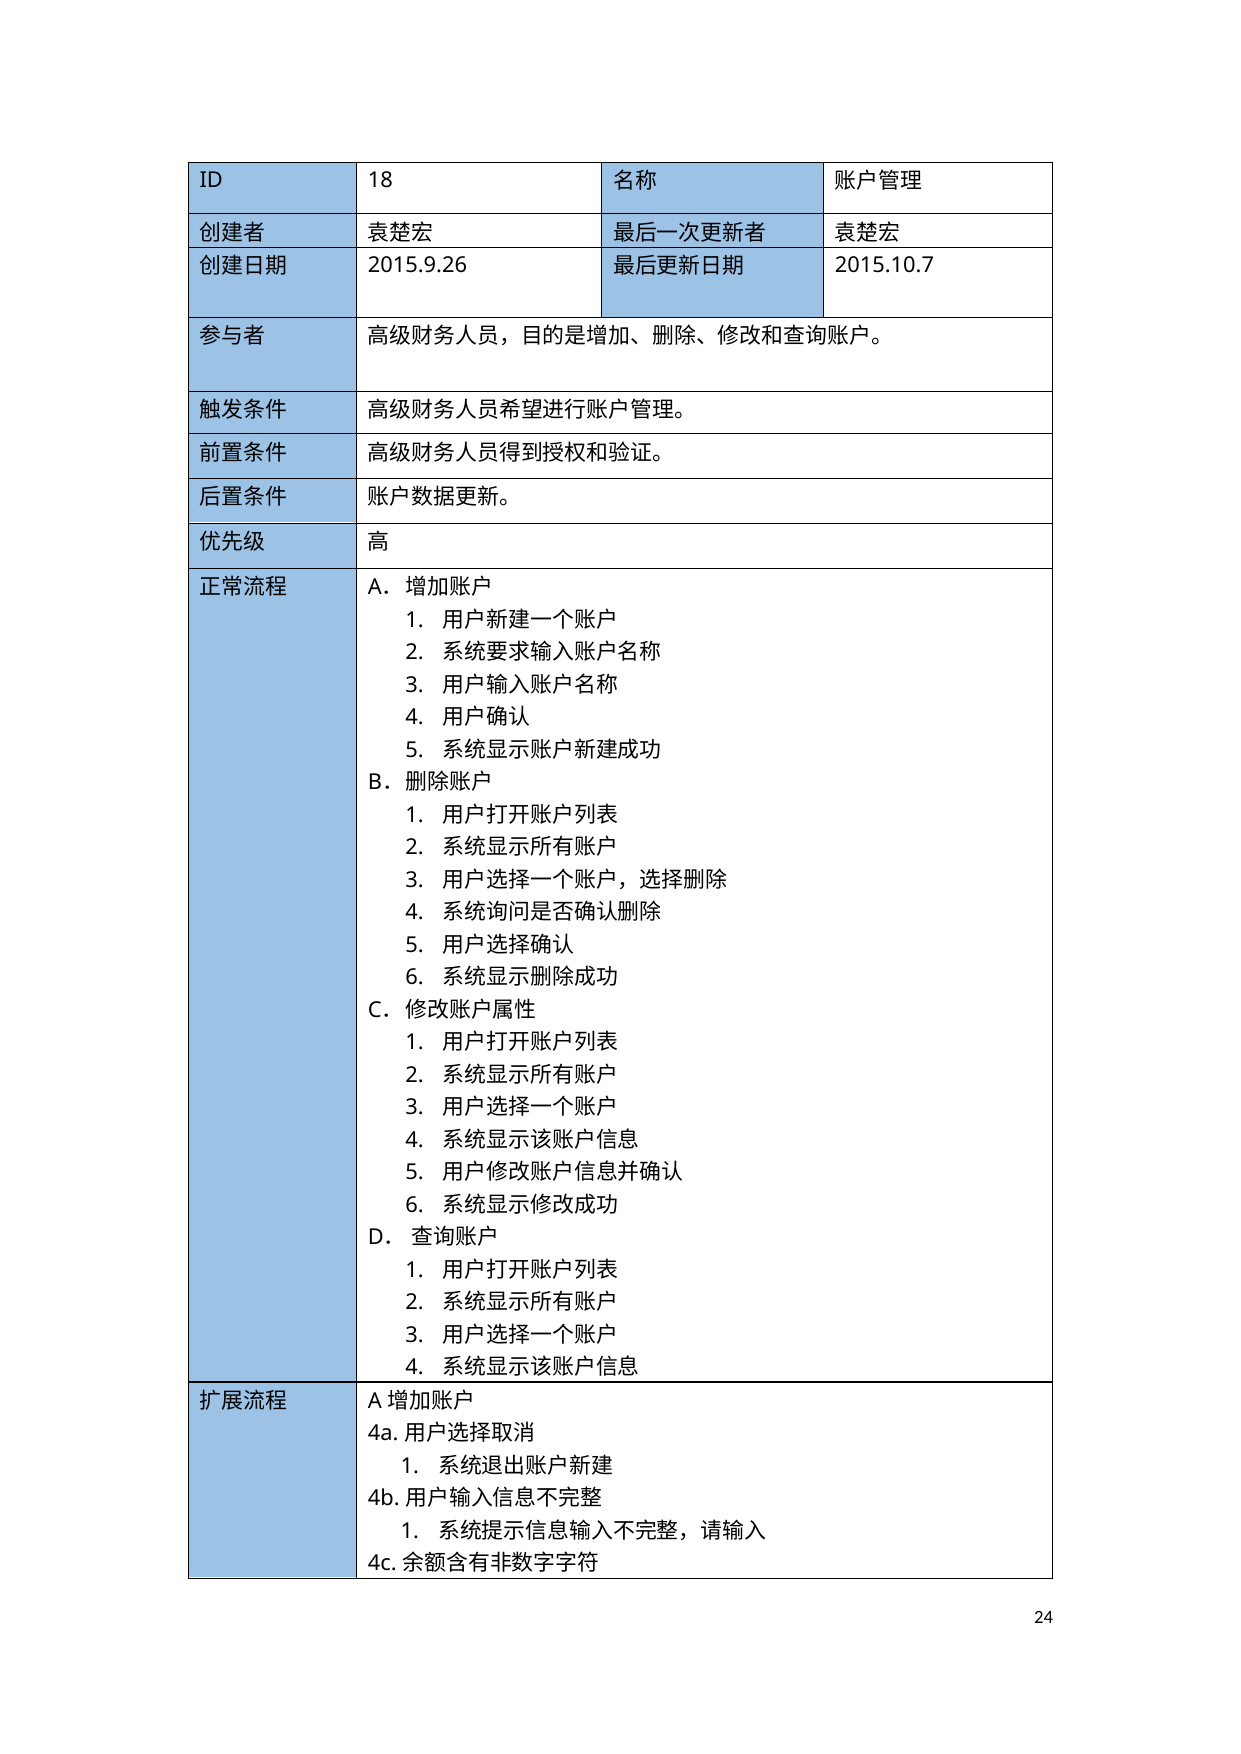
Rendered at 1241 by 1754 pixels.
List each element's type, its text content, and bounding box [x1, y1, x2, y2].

table_cell 最后更新日期 [602, 248, 823, 317]
table_cell 袁楚宏 [824, 214, 1052, 247]
table_cell 优先级 [189, 524, 356, 568]
table_cell 2015.9.26 [357, 248, 601, 317]
table_cell 账户数据更新。 [357, 479, 1052, 522]
table_cell 2015.10.7 [824, 248, 1052, 317]
table_cell 创建日期 [189, 248, 356, 317]
table_header 名称 [602, 163, 823, 213]
table_cell 触发条件 [189, 392, 356, 433]
table_header 18 [357, 163, 601, 213]
table_cell 前置条件 [189, 434, 356, 478]
table_cell 高 [357, 524, 1052, 568]
table_cell 参与者 [189, 318, 356, 391]
table_cell 袁楚宏 [357, 214, 601, 247]
table_header ID [189, 163, 356, 213]
table_cell 高级财务人员，目的是增加、删除、修改和查询账户。 [357, 318, 1052, 391]
table_header 账户管理 [824, 163, 1052, 213]
table_cell 后置条件 [189, 479, 356, 522]
table_cell 高级财务人员得到授权和验证。 [357, 434, 1052, 478]
table_cell 高级财务人员希望进行账户管理。 [357, 392, 1052, 433]
table_cell 增加账户 用户新建一个账户 系统要求输入账户名称 用户输入账户名称 用户确认 系统显示账户新建成功 删除账户 用户打开账户列表 系统显示所有账户 用户选择一个账户，选择删除 系统询问是否确认删除 用户选择确认 系统显示删除成功 修改账户属性 用户打开账户列表 系统显示所有账户 用户选择一个账户 系统显示该账户信息 用户修改账户信息并确认 系统显示修改成功 查询账户 用户打开账户列表 系统显示所有账户 用户选择一个账户 系统显示该账户信息 [357, 569, 1052, 1381]
table_cell 创建者 [189, 214, 356, 247]
table_cell 最后一次更新者 [602, 214, 823, 247]
table_cell 正常流程 [189, 569, 356, 1381]
table_cell 扩展流程 [189, 1383, 356, 1577]
